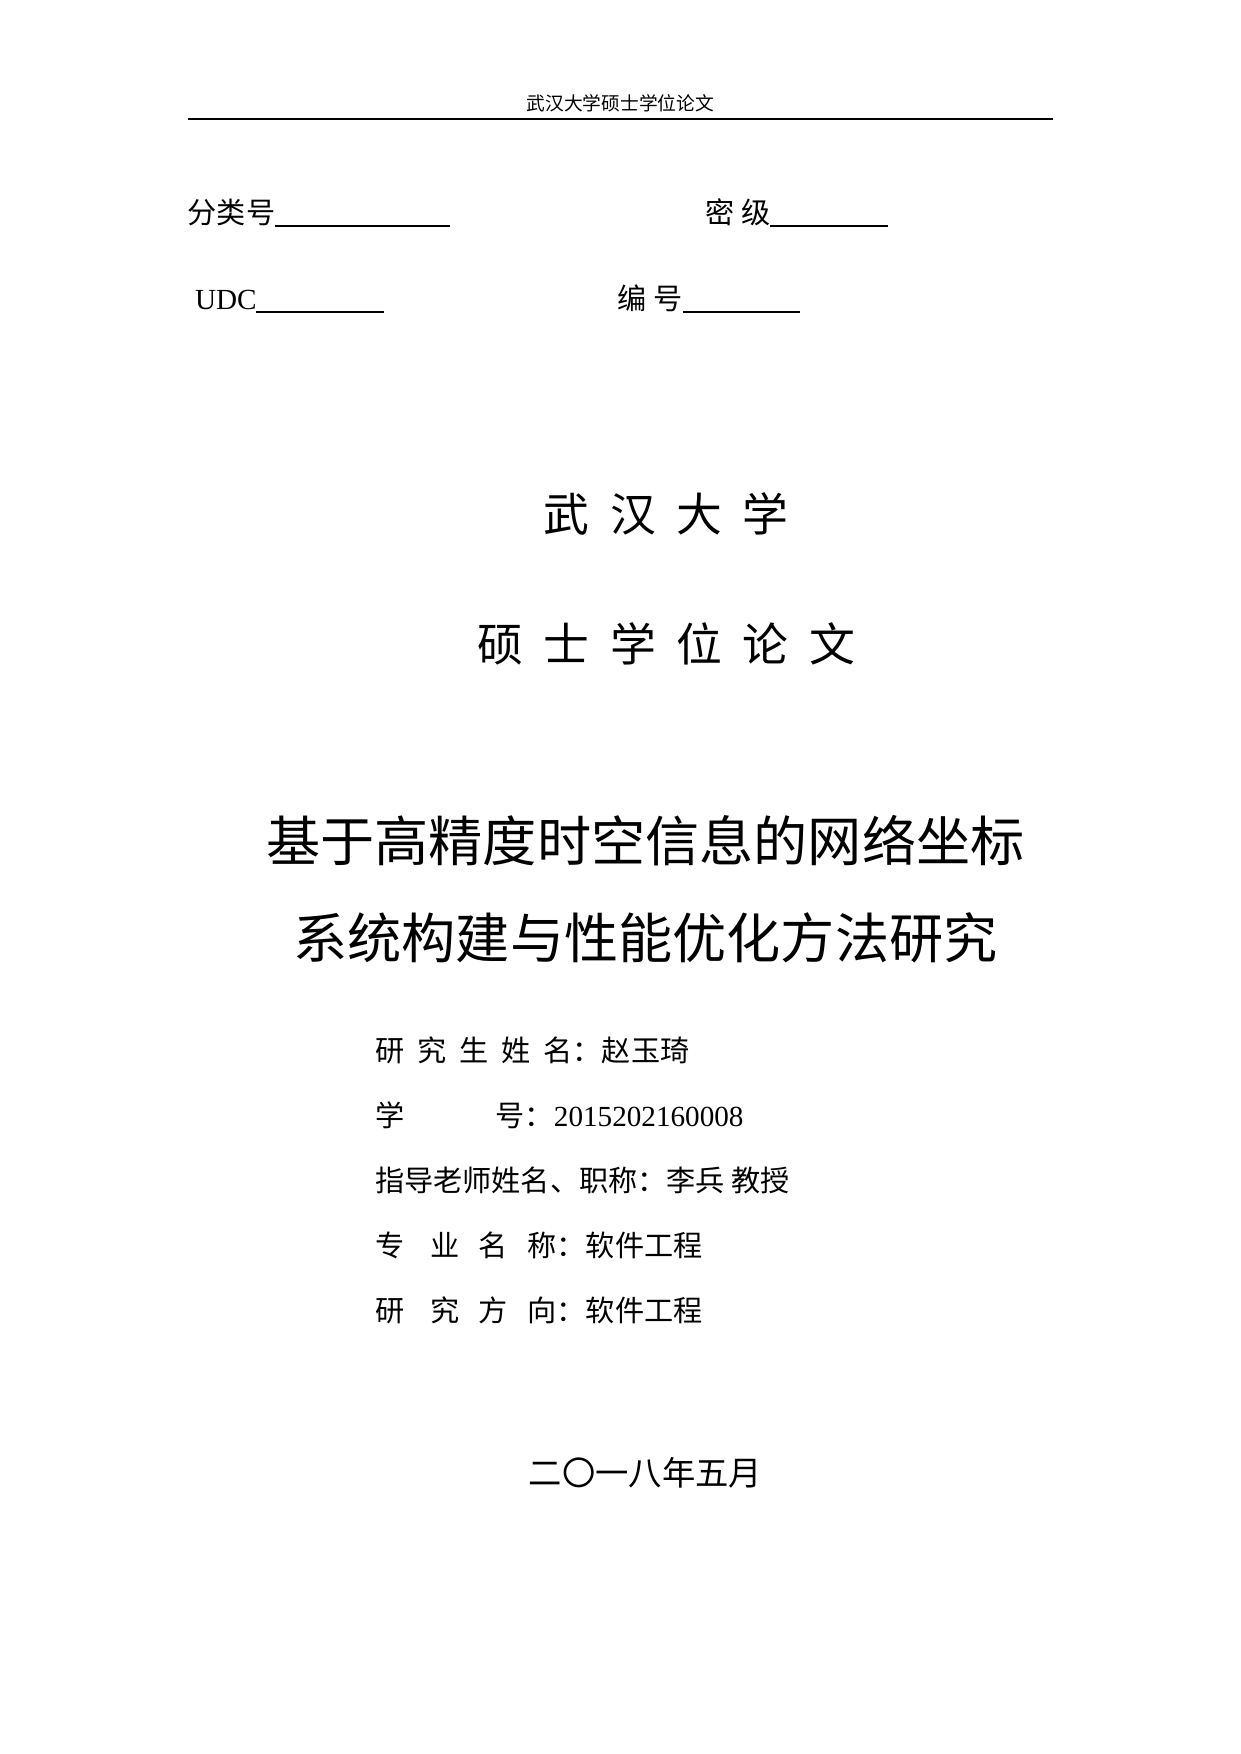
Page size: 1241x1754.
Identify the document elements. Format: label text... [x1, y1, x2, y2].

text 指导老师姓名、职称：李兵 教授 [187, 1146, 1053, 1211]
text 分类号 密 级 [187, 178, 1053, 243]
text 研 究 生 姓 名：赵玉琦 [187, 1016, 1053, 1081]
text 专 业 名 称：软件工程 [187, 1211, 1053, 1276]
text 学 号：2015202160008 [187, 1081, 1053, 1146]
text 研 究 方 向：软件工程 [187, 1276, 1053, 1341]
text UDC 编 号 [187, 264, 1053, 329]
text 基于高精度时空信息的网络坐标 [187, 789, 1053, 886]
text 武 汉 大 学 [187, 462, 1053, 560]
text 二〇一八年五月 [187, 1439, 1053, 1504]
text 系统构建与性能优化方法研究 [187, 886, 1053, 984]
text 硕 士 学 位 论 文 [187, 593, 1053, 691]
